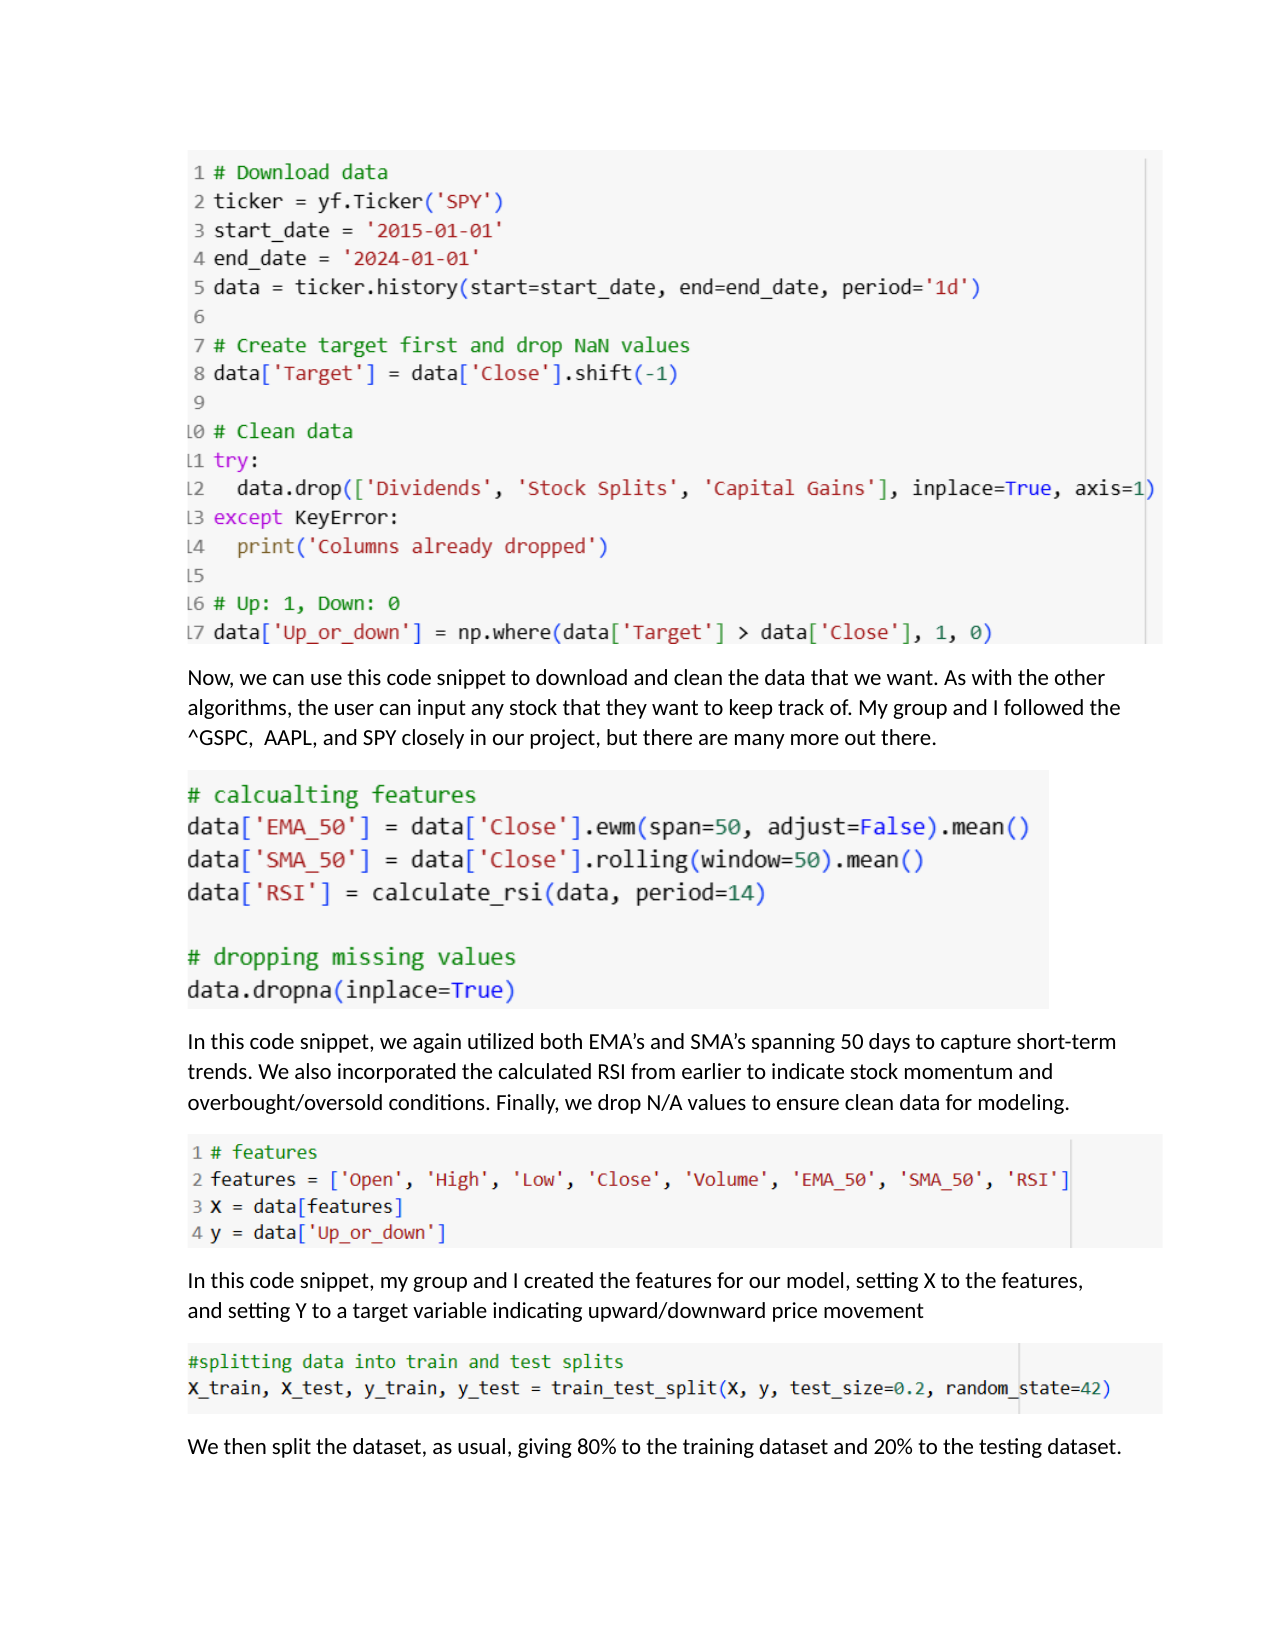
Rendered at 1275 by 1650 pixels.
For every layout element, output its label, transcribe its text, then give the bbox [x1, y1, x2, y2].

text We then split the dataset, as usual, giving 80% to the training dataset and 20% to the testing dataset. [187, 1432, 1125, 1460]
text In this code snippet, we again utilized both EMA’s and SMA’s spanning 50 days to capture short-term trends. We also incorporated the calculated RSI from earlier to indicate stock momentum and overbought/oversold conditions. Finally, we drop N/A values to ensure clean data for modeling. [187, 1027, 1125, 1116]
text Now, we can use this code snippet to download and clean the data that we want. As with the other algorithms, the user can input any stock that they want to keep track of. My group and I followed the ^GSPC, AAPL, and SPY closely in our project, but there are many more out there. [187, 663, 1125, 751]
picture [187, 1343, 1163, 1414]
text In this code snippet, my group and I created the features for our model, setting X to the features, and setting Y to a target variable indicating upward/downward price movement [187, 1266, 1125, 1324]
picture [187, 770, 1049, 1009]
picture [187, 150, 1163, 644]
picture [187, 1134, 1163, 1248]
